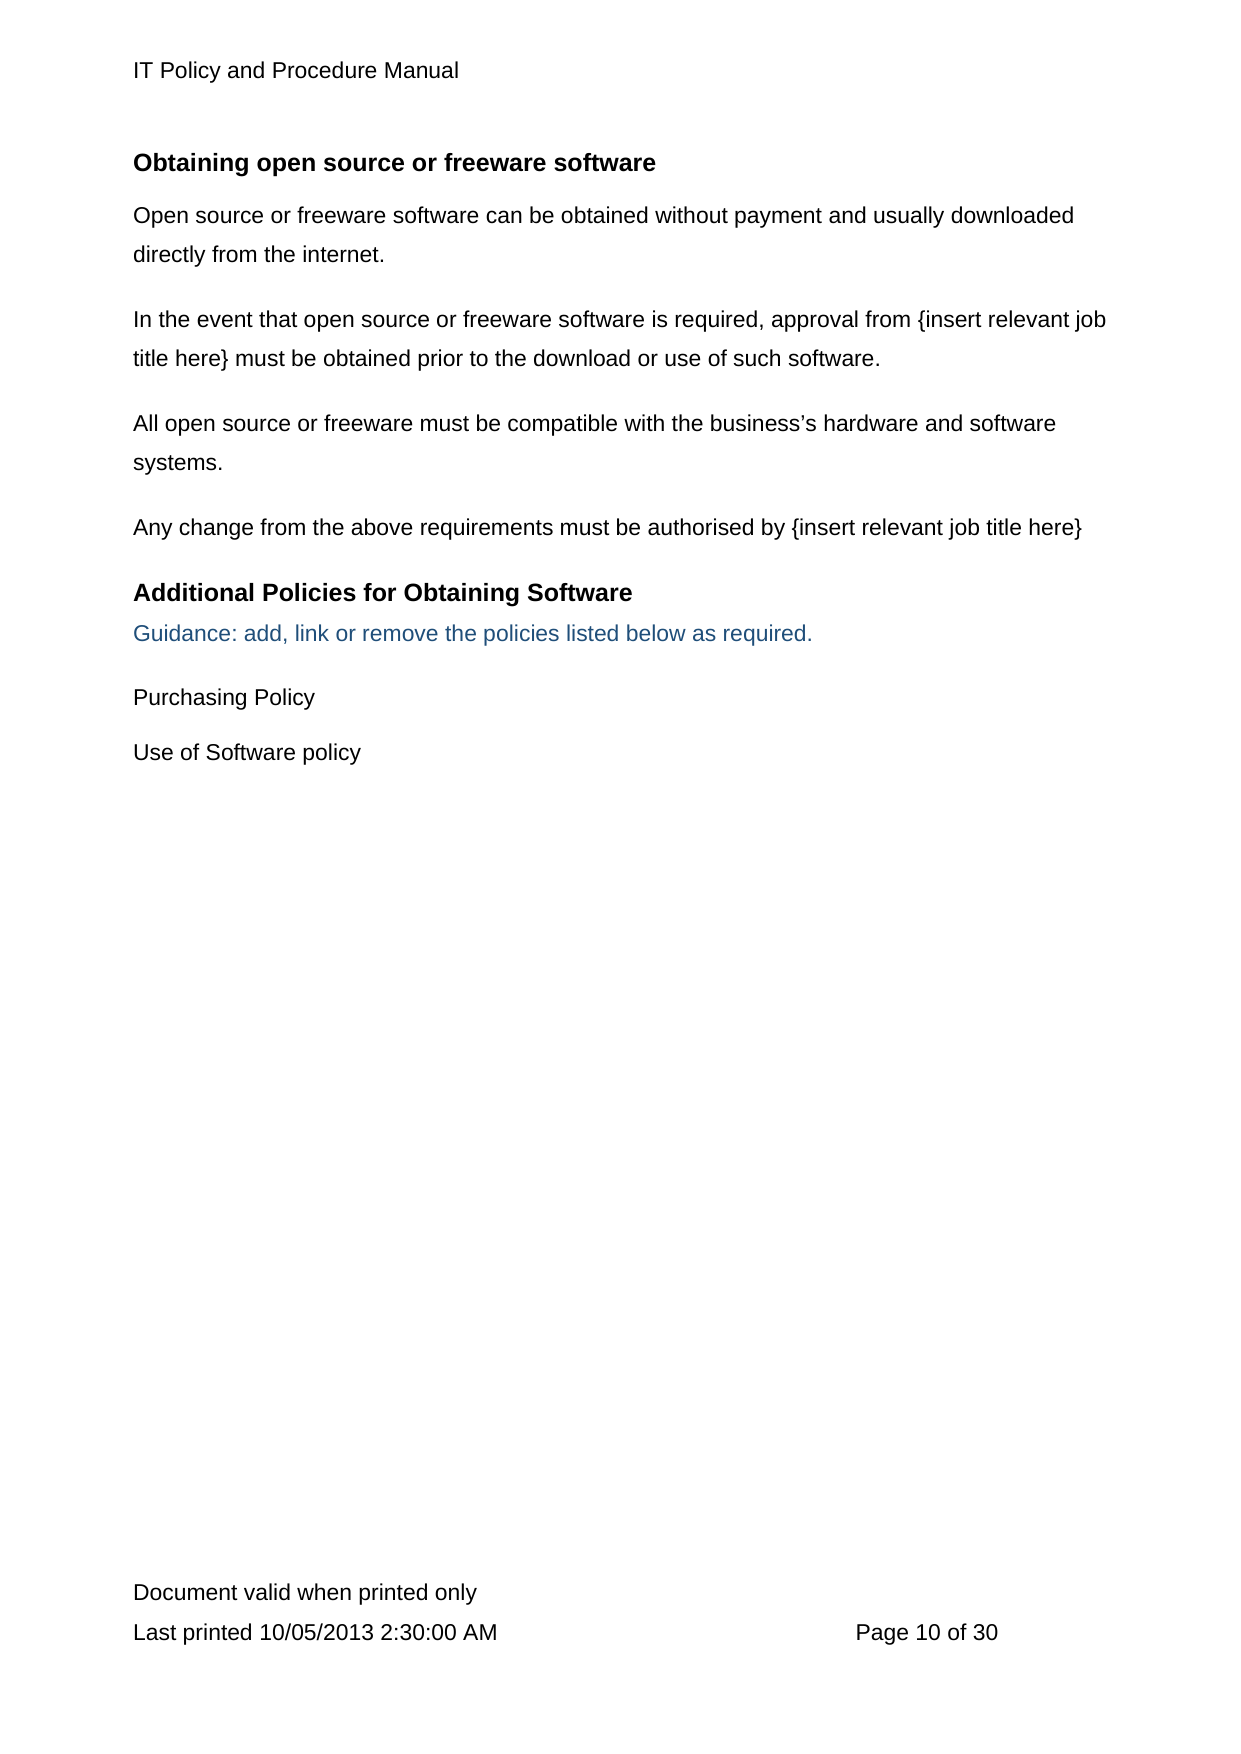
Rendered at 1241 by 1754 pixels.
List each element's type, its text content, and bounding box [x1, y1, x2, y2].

subtitle Obtaining open source or freeware software [133, 148, 1107, 177]
text Any change from the above requirements must be authorised by {insert relevant job title here} [133, 514, 1107, 540]
text Use of Software policy [133, 739, 1107, 766]
text Guidance: add, link or remove the policies listed below as required. [133, 619, 1107, 646]
text All open source or freeware must be compatible with the business’s hardware and software systems. [133, 410, 1107, 476]
text Purchasing Policy [133, 684, 1107, 710]
text In the event that open source or freeware software is required, approval from {insert relevant job title here} must be obtained prior to the download or use of such software. [133, 306, 1107, 372]
text Open source or freeware software can be obtained without payment and usually downloaded directly from the internet. [133, 202, 1107, 268]
subtitle Additional Policies for Obtaining Software [133, 578, 1107, 607]
